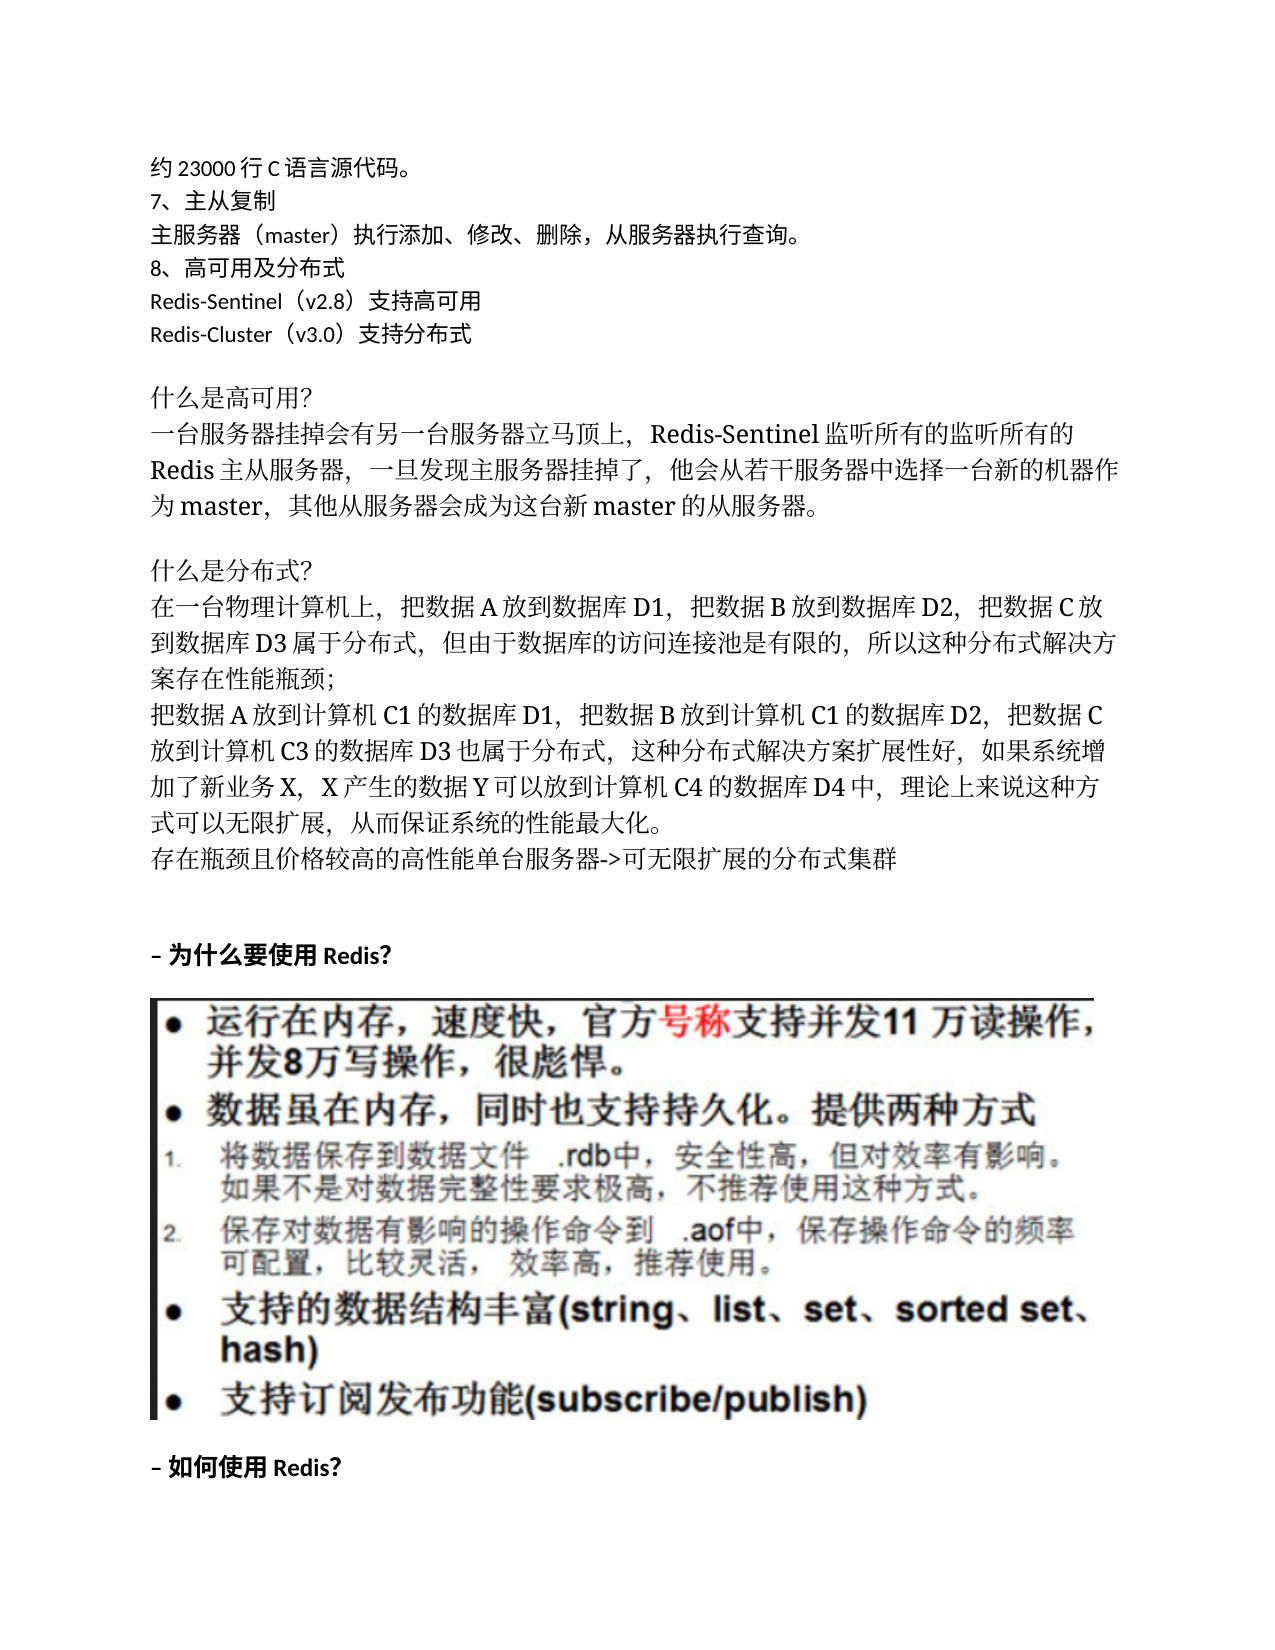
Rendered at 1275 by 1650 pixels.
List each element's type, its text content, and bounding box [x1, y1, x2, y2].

subtitle – 为什么要使用Redis？ [150, 905, 1125, 972]
text 什么是分布式？ 在一台物理计算机上，把数据A放到数据库D1，把数据B放到数据库D2，把数据C放到数据库D3属于分布式，但由于数据库的访问连接池是有限的，所以这种分布式解决方案存在性能瓶颈； 把数据A放到计算机C1的数据库D1，把数据B放到计算机C1的数据库D2，把数据C放到计算机C3的数据库D3也属于分布式，这种分布式解决方案扩展性好，如果系统增加了新业务X，X产生的数据Y可以放到计算机C4的数据库D4中，理论上来说这种方式可以无限扩展，从而保证系统的性能最大化。 存在瓶颈且价格较高的高性能单台服务器->可无限扩展的分布式集群 [150, 552, 1125, 876]
picture [150, 998, 1094, 1420]
text – 如何使用Redis？ [150, 1419, 1125, 1483]
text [150, 150, 1125, 349]
text 什么是高可用？ 一台服务器挂掉会有另一台服务器立马顶上，Redis-Sentinel监听所有的监听所有的Redis主从服务器，一旦发现主服务器挂掉了，他会从若干服务器中选择一台新的机器作为master，其他从服务器会成为这台新master的从服务器。 [150, 378, 1125, 523]
